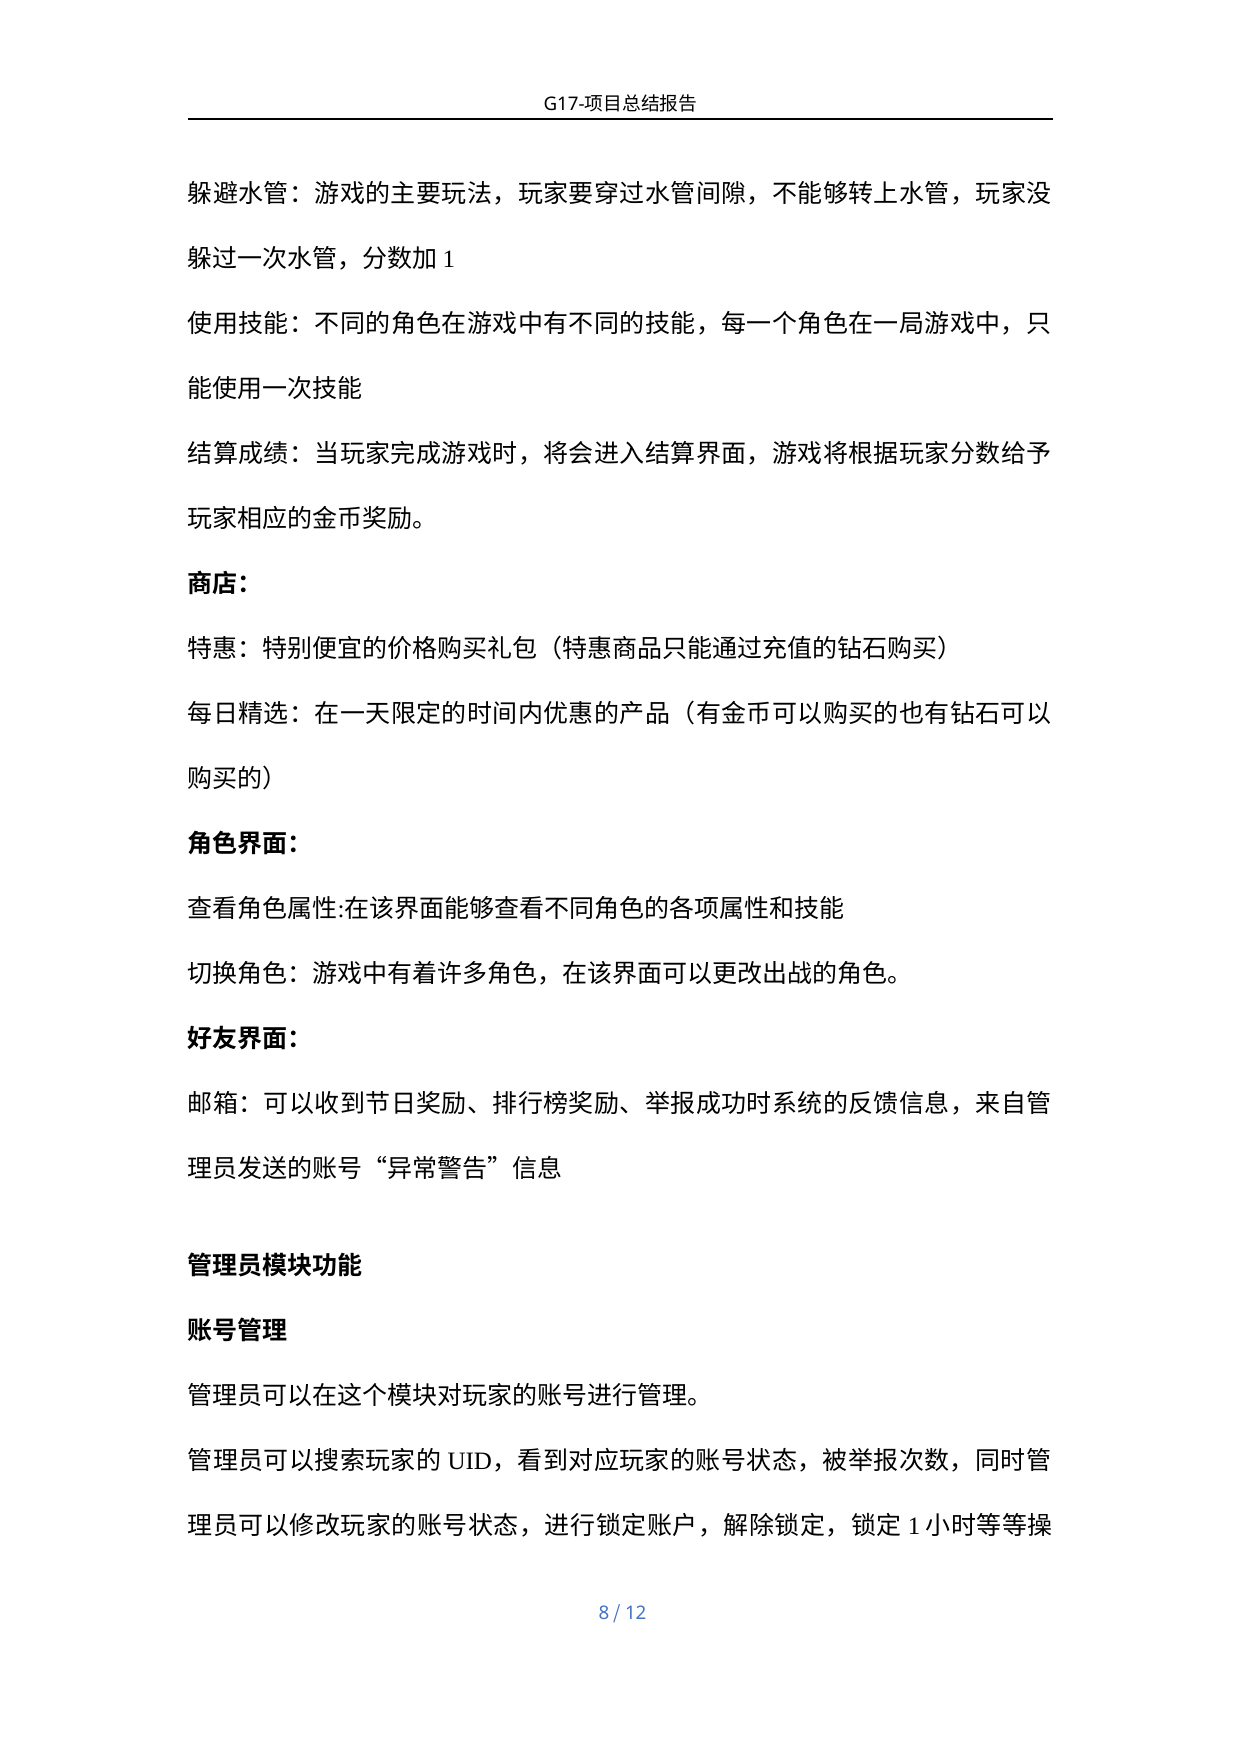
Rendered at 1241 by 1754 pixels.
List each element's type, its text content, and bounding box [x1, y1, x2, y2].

text 管理员模块功能 [187, 1231, 1053, 1296]
text 特惠：特别便宜的价格购买礼包（特惠商品只能通过充值的钻石购买） [187, 614, 1053, 679]
text 结算成绩：当玩家完成游戏时，将会进入结算界面，游戏将根据玩家分数给予玩家相应的金币奖励。 [187, 419, 1053, 549]
text 查看角色属性:在该界面能够查看不同角色的各项属性和技能 [187, 874, 1053, 939]
text 角色界面： [187, 809, 1053, 874]
text 切换角色：游戏中有着许多角色，在该界面可以更改出战的角色。 [187, 939, 1053, 1004]
text 账号管理 [187, 1296, 1053, 1361]
text 每日精选：在一天限定的时间内优惠的产品（有金币可以购买的也有钻石可以购买的） [187, 679, 1053, 809]
text 管理员可以搜索玩家的UID，看到对应玩家的账号状态，被举报次数，同时管理员可以修改玩家的账号状态，进行锁定账户，解除锁定，锁定1小时等等操作，同时管理员也可以看到异常警告等等 [187, 1426, 1053, 1556]
text 邮箱：可以收到节日奖励、排行榜奖励、举报成功时系统的反馈信息，来自管理员发送的账号“异常警告”信息 [187, 1069, 1053, 1199]
text 商店： [187, 549, 1053, 614]
text 躲避水管：游戏的主要玩法，玩家要穿过水管间隙，不能够转上水管，玩家没躲过一次水管，分数加1 [187, 159, 1053, 289]
text 使用技能：不同的角色在游戏中有不同的技能，每一个角色在一局游戏中，只能使用一次技能 [187, 289, 1053, 419]
text 管理员可以在这个模块对玩家的账号进行管理。 [187, 1361, 1053, 1426]
text 好友界面： [187, 1004, 1053, 1069]
